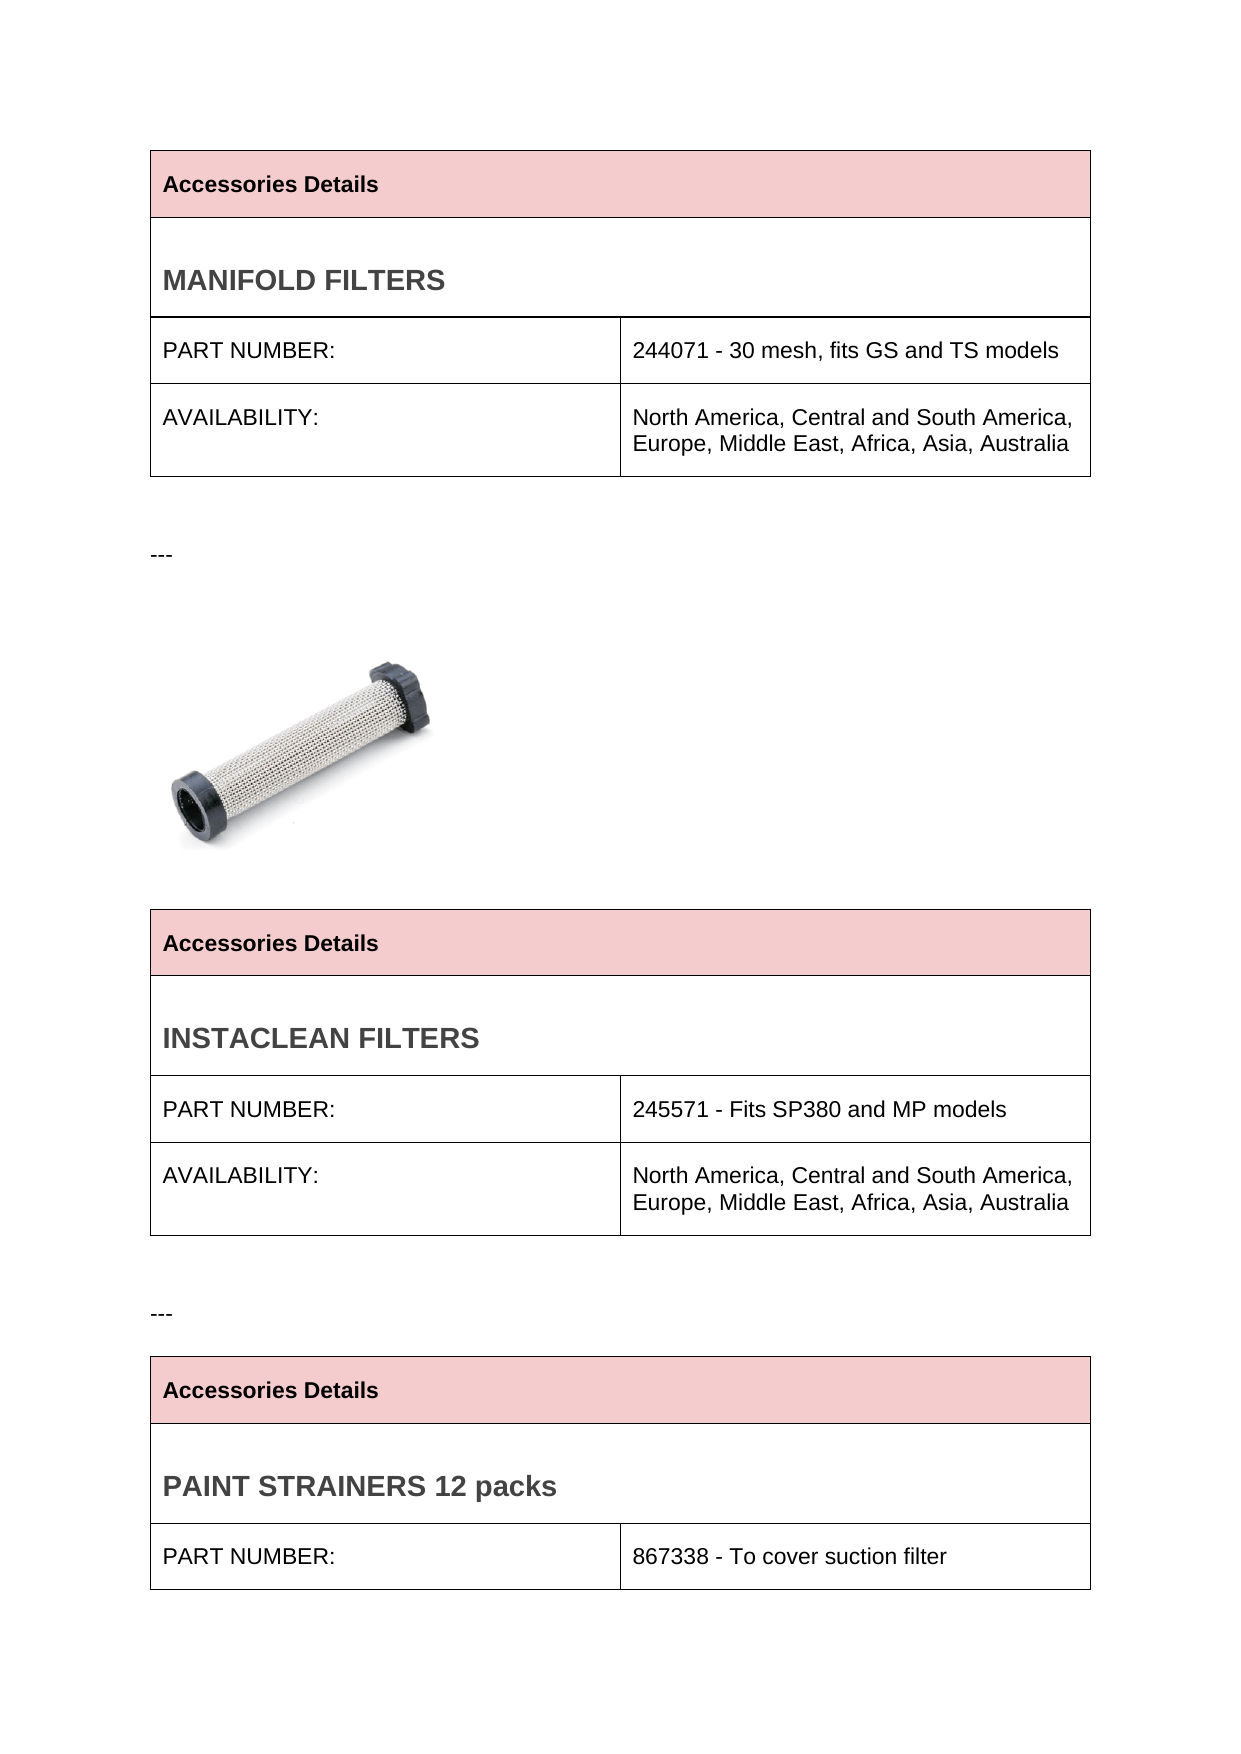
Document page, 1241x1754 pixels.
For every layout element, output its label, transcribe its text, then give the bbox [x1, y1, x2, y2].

text --- [150, 541, 1090, 567]
table_cell MANIFOLD FILTERS [151, 218, 1090, 316]
table_cell AVAILABILITY: [151, 1143, 620, 1235]
table_header Accessories Details [151, 1357, 1090, 1423]
table_cell 867338 - To cover suction filter [621, 1524, 1090, 1589]
table_cell AVAILABILITY: [151, 384, 620, 476]
table_cell North America, Central and South America, Europe, Middle East, Africa, Asia, Australia [621, 1143, 1090, 1235]
text --- [150, 1300, 1090, 1326]
table_cell 244071 - 30 mesh, fits GS and TS models [621, 318, 1090, 383]
table_cell PART NUMBER: [151, 1076, 620, 1142]
table_cell PART NUMBER: [151, 1524, 620, 1589]
table_cell PART NUMBER: [151, 318, 620, 383]
table_cell PAINT STRAINERS 12 packs [151, 1424, 1090, 1522]
table_header Accessories Details [151, 910, 1090, 975]
table_header Accessories Details [151, 151, 1090, 217]
table_cell North America, Central and South America, Europe, Middle East, Africa, Asia, Australia [621, 384, 1090, 476]
table_cell 245571 - Fits SP380 and MP models [621, 1076, 1090, 1142]
picture [150, 597, 451, 898]
table_cell INSTACLEAN FILTERS [151, 976, 1090, 1075]
